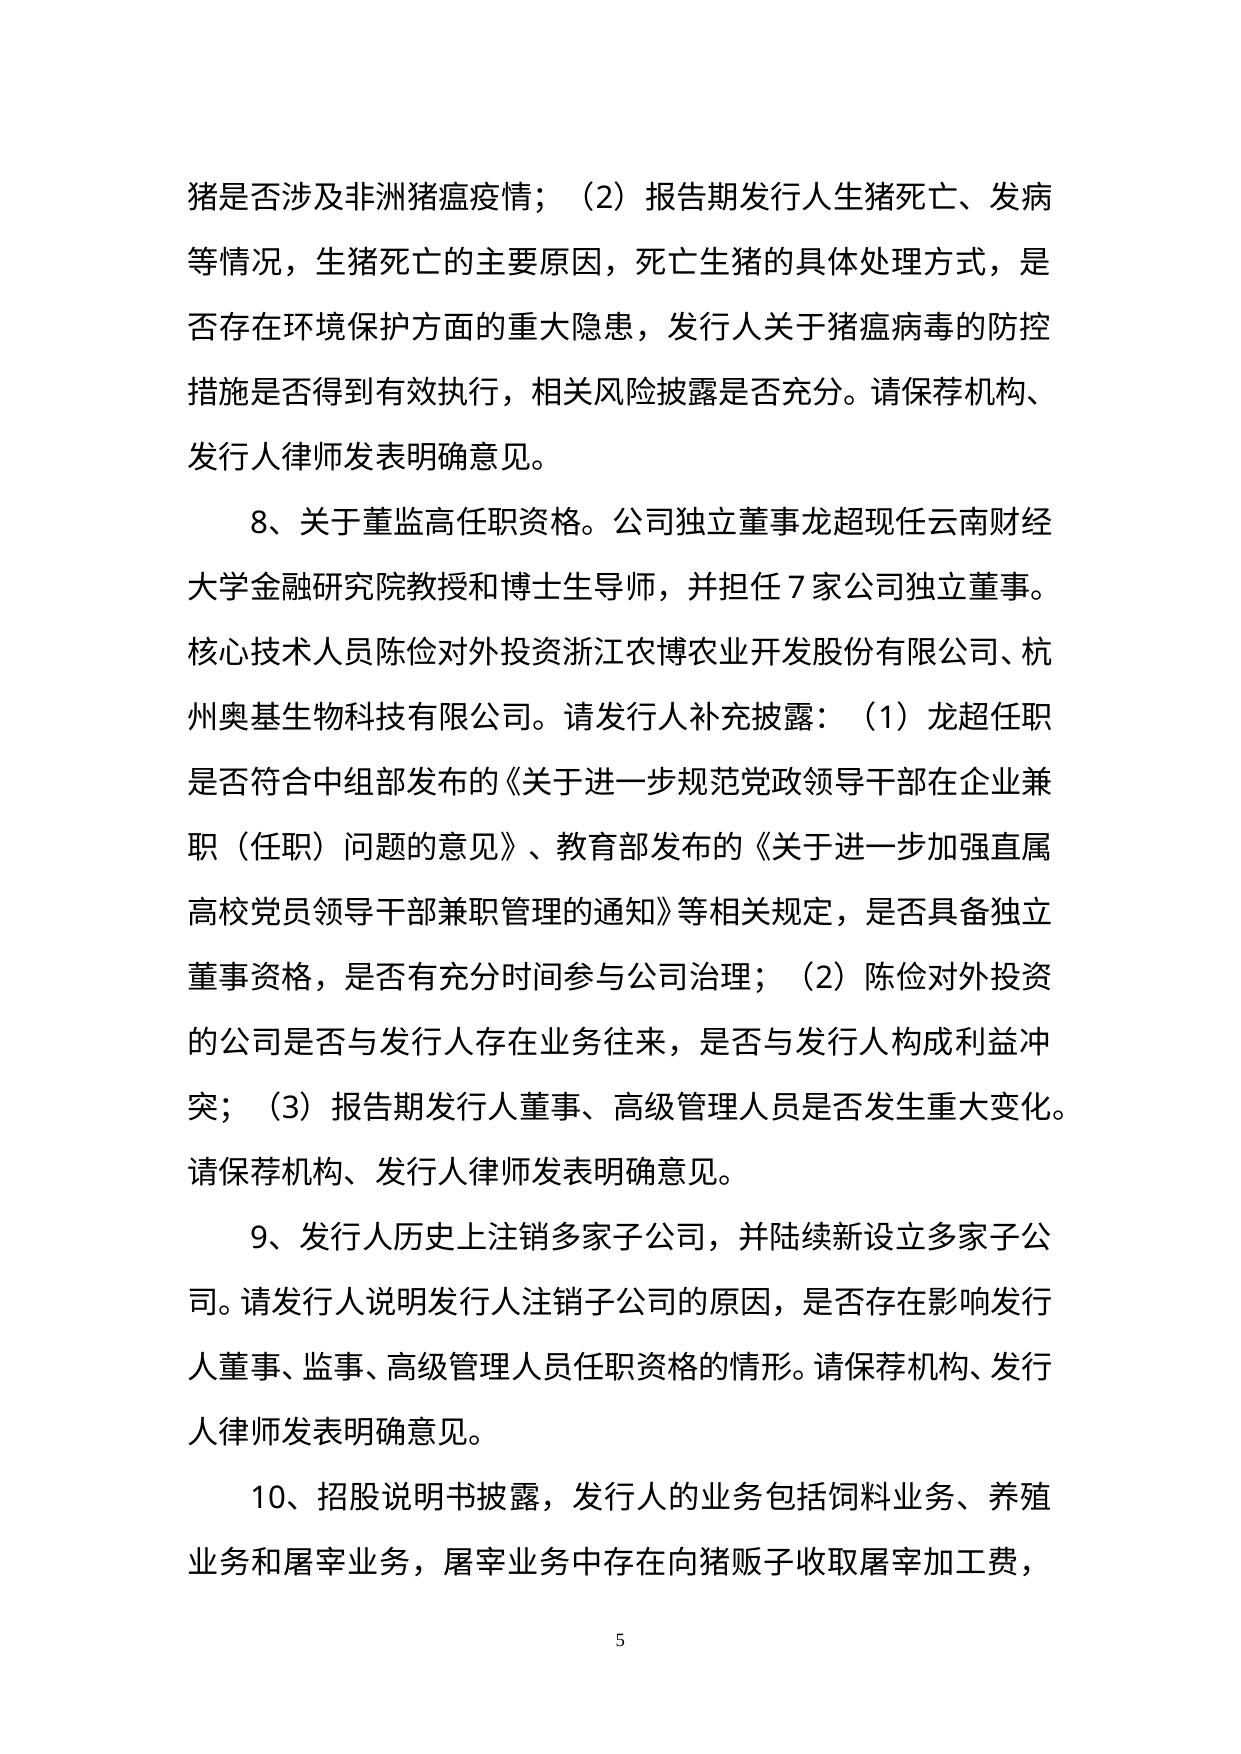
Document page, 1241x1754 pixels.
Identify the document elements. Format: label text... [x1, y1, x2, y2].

list 发行人历史上注销多家子公司，并陆续新设立多家子公司。请发行人说明发行人注销子公司的原因，是否存在影响发行人董事、监事、高级管理人员任职资格的情形。请保荐机构、发行人律师发表明确意见。 [187, 1267, 1053, 1527]
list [187, 1527, 1053, 1592]
list 关于董监高任职资格。公司独立董事龙超现任云南财经大学金融研究院教授和博士生导师，并担任7家公司独立董事。核心技术人员陈俭对外投资浙江农博农业开发股份有限公司、杭州奥基生物科技有限公司。请发行人补充披露：（1）龙超任职是否符合中组部发布的《关于进一步规范党政领导干部在企业兼职（任职）问题的意见》、教育部发布的《关于进一步加强直属高校党员领导干部兼职管理的通知》等相关规定，是否具备独立董事资格，是否有充分时间参与公司治理；（2）陈俭对外投资的公司是否与发行人存在业务往来，是否与发行人构成利益冲突；（3）报告期发行人董事、高级管理人员是否发生重大变化。请保荐机构、发行人律师发表明确意见。 [187, 552, 1053, 1267]
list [187, 162, 1053, 552]
